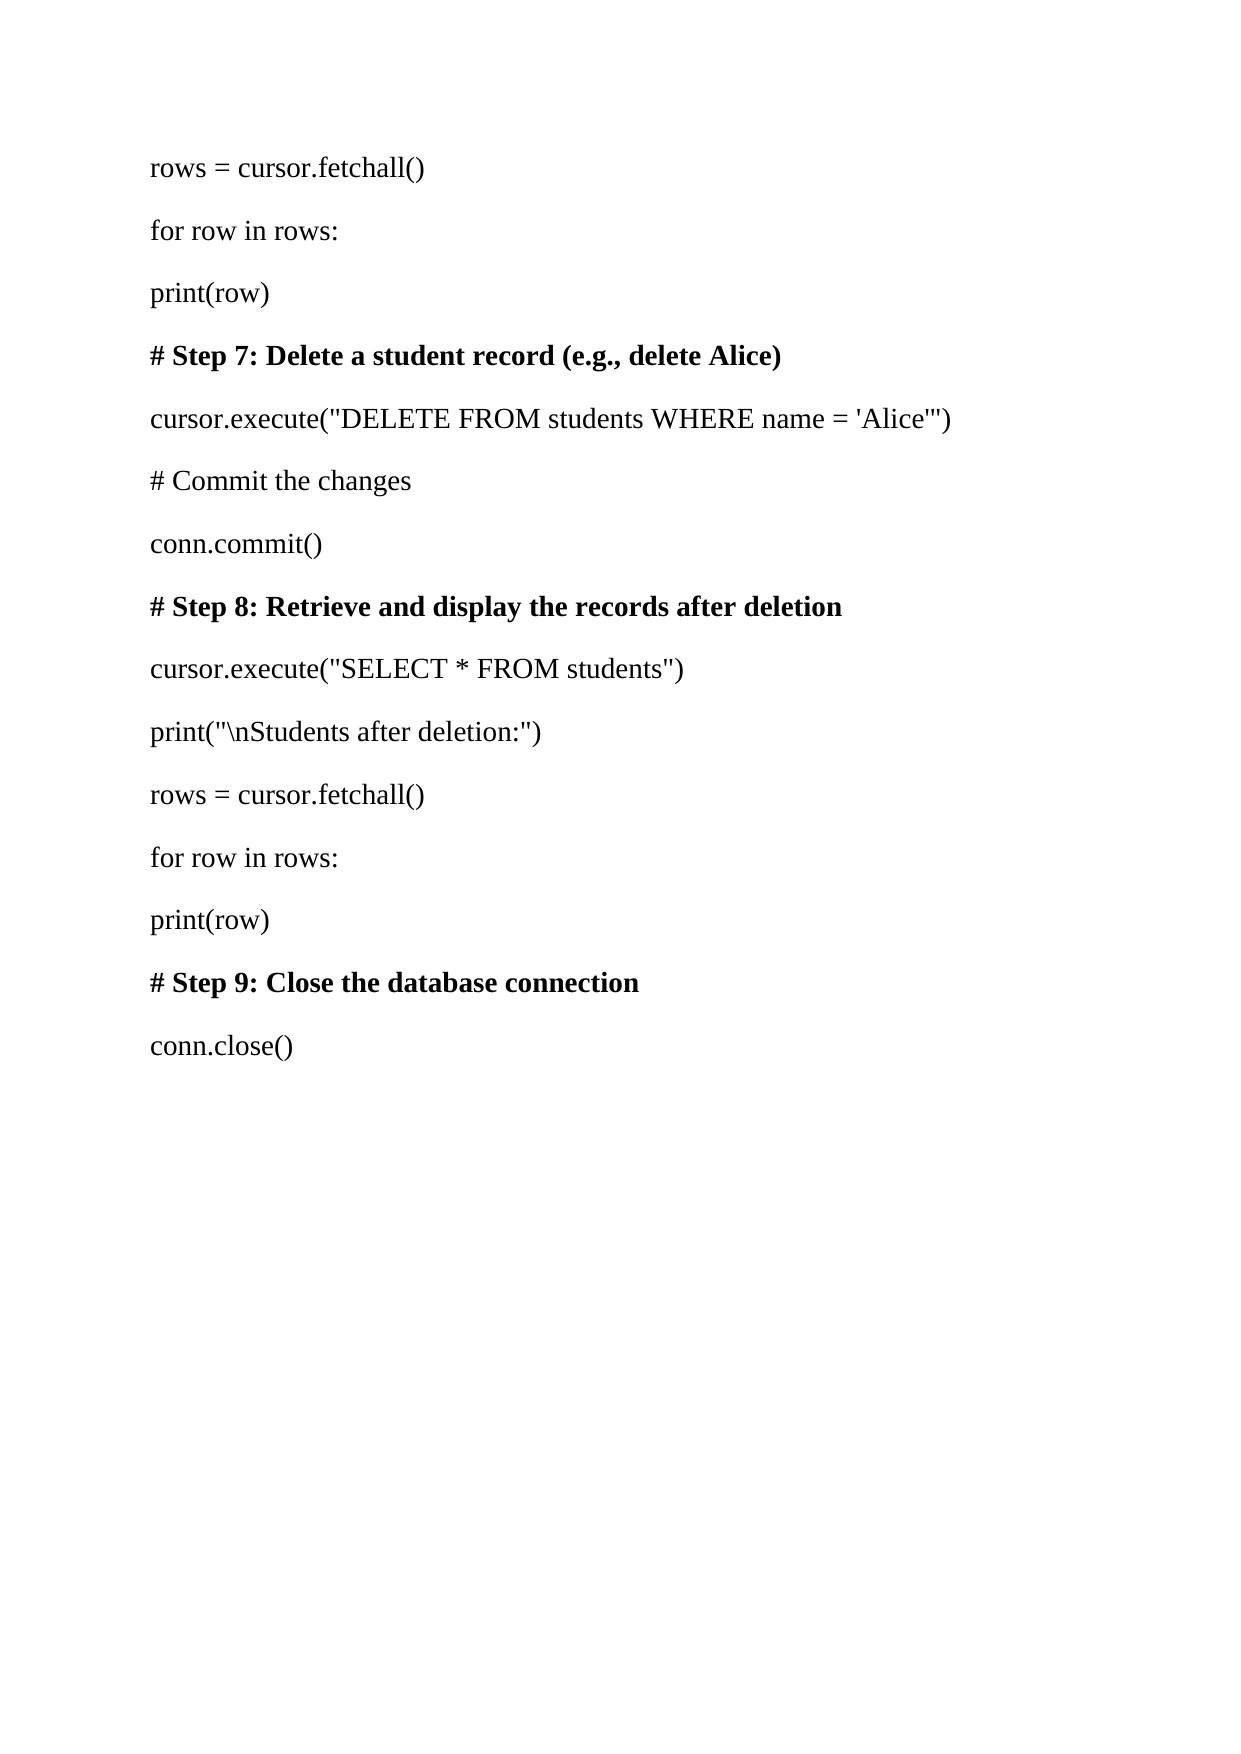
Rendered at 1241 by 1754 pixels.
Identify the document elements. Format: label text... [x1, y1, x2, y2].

text # Step 8: Retrieve and display the records after deletion [150, 589, 1090, 622]
text # Commit the changes [150, 463, 1090, 497]
text conn.commit() [150, 526, 1090, 560]
text for row in rows: [150, 213, 1090, 246]
text print(row) [150, 275, 1090, 309]
text for row in rows: [150, 840, 1090, 873]
text conn.close() [150, 1028, 1090, 1061]
text cursor.execute("SELECT * FROM students") [150, 652, 1090, 685]
text cursor.execute("DELETE FROM students WHERE name = 'Alice'") [150, 401, 1090, 434]
text print(row) [150, 902, 1090, 936]
text # Step 7: Delete a student record (e.g., delete Alice) [150, 338, 1090, 372]
text rows = cursor.fetchall() [150, 150, 1090, 183]
text rows = cursor.fetchall() [150, 777, 1090, 811]
text print("\nStudents after deletion:") [150, 714, 1090, 748]
text # Step 9: Close the database connection [150, 965, 1090, 999]
